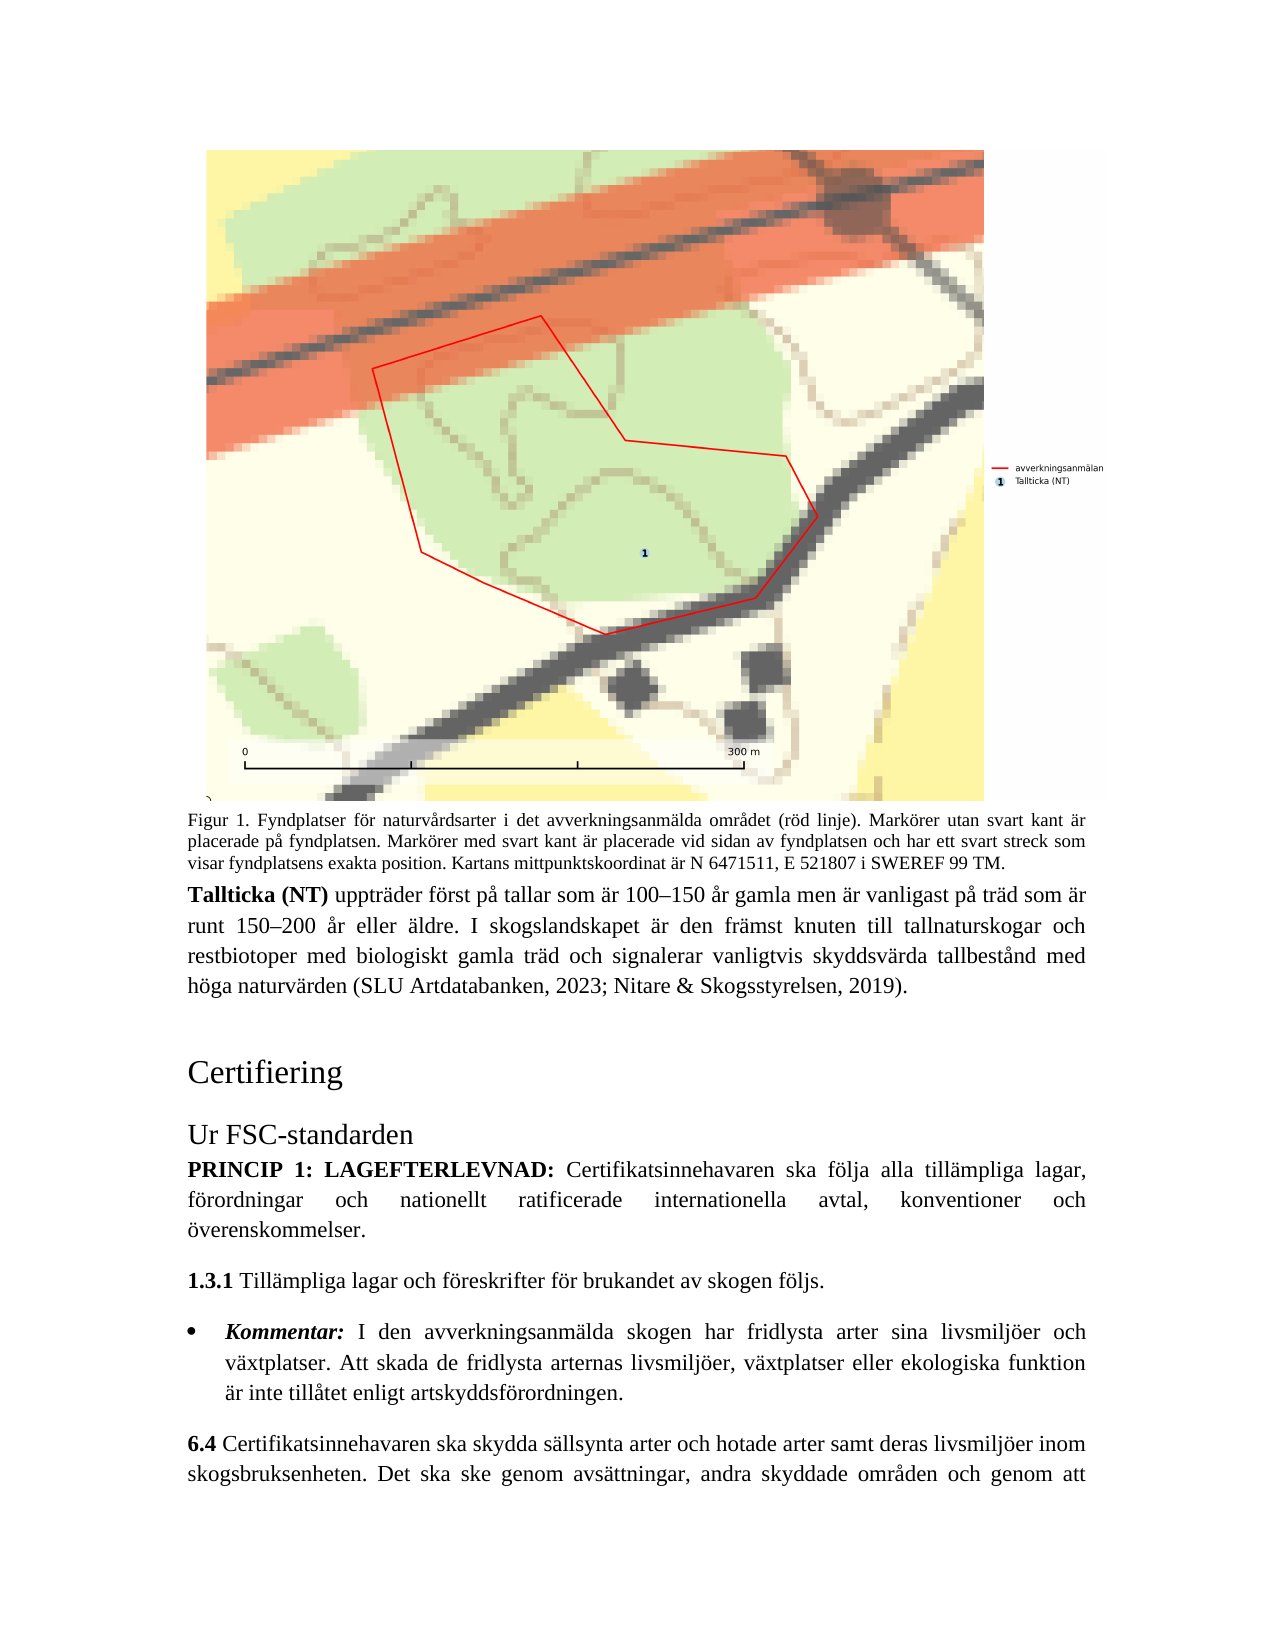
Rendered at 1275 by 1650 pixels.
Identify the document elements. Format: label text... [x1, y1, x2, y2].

subtitle Ur FSC-standarden [187, 1117, 1087, 1151]
subtitle Certifiering [187, 1052, 1087, 1091]
text Figur 1. Fyndplatser för naturvårdsarter i det avverkningsanmälda området (röd linje). Markörer utan svart kant är placerade på fyndplatsen. Markörer med svart kant är placerade vid sidan av fyndplatsen och har ett svart streck som visar fyndplatsens exakta position. Kartans mittpunktskoordinat är N 6471511, E 521807 i SWEREF 99 TM. [187, 808, 1087, 873]
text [187, 1430, 1087, 1486]
text 1.3.1 Tillämpliga lagar och föreskrifter för brukandet av skogen följs. [187, 1267, 1087, 1294]
list Kommentar: I den avverkningsanmälda skogen har fridlysta arter sina livsmiljöer och växtplatser. Att skada de fridlysta arternas livsmiljöer, växtplatser eller ekologiska funktion är inte tillåtet enligt artskyddsförordningen. [187, 1318, 1087, 1405]
text PRINCIP 1: LAGEFTERLEVNAD: Certifikatsinnehavaren ska följa alla tillämpliga lagar, förordningar och nationellt ratificerade internationella avtal, konventioner och överenskommelser. [187, 1156, 1087, 1243]
picture [206, 150, 1107, 801]
text Tallticka (NT) uppträder först på tallar som är 100–150 år gamla men är vanligast på träd som är runt 150–200 år eller äldre. I skogslandskapet är den främst knuten till tallnaturskogar och restbiotoper med biologiskt gamla träd och signalerar vanligtvis skyddsvärda tallbestånd med höga naturvärden (SLU Artdatabanken, 2023; Nitare & Skogsstyrelsen, 2019). [187, 882, 1087, 998]
